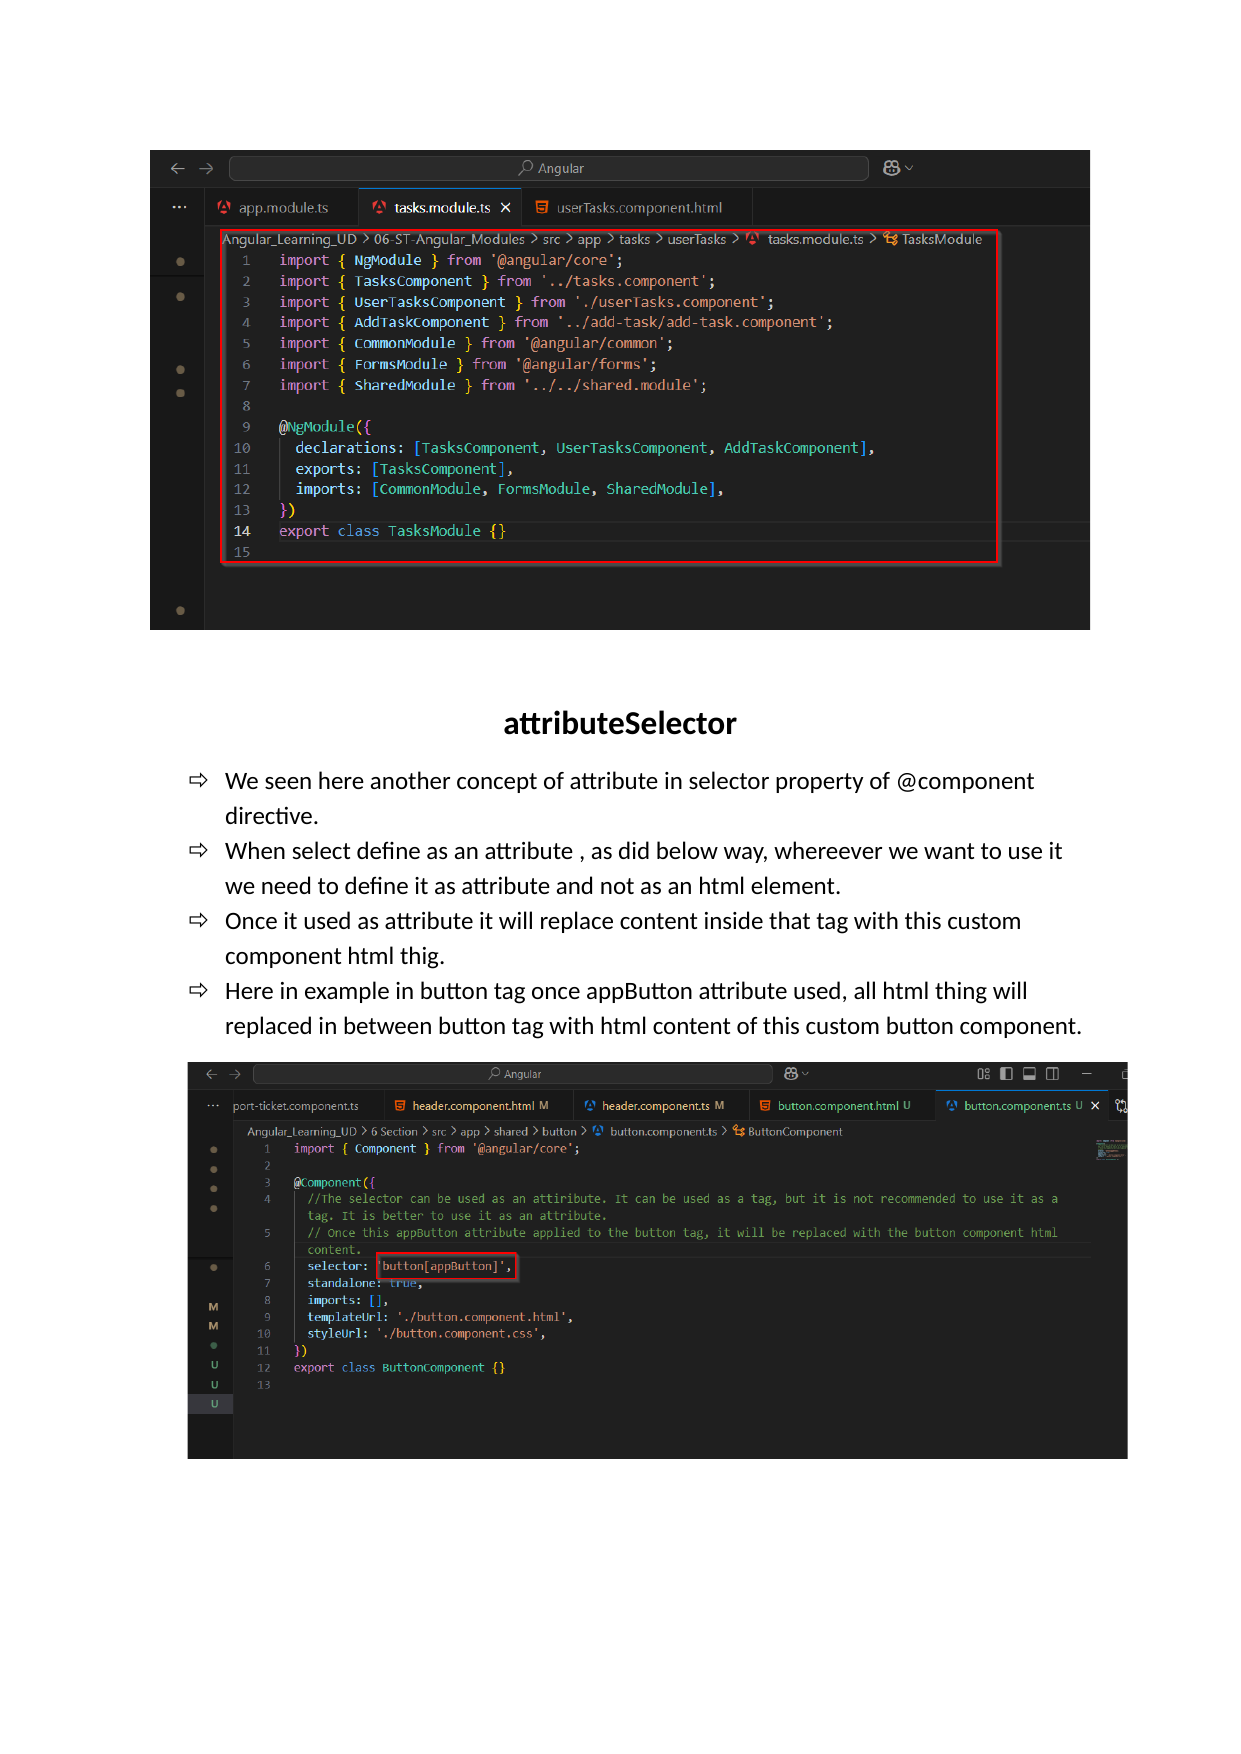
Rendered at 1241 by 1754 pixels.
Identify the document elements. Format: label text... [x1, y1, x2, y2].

list When select define as an attribute , as did below way, whereever we want to use it we need to define it as attribute and not as an html element. [187, 836, 1090, 901]
list Once it used as attribute it will replace content inside that tag with this custom component html thig. [187, 906, 1090, 971]
text attributeSelector [150, 702, 1090, 743]
picture [187, 1062, 1128, 1459]
picture [150, 150, 1091, 630]
list Here in example in button tag once appButton attribute used, all html thing will replaced in between button tag with html content of this custom button component. [187, 976, 1090, 1041]
list We seen here another concept of attribute in selector property of @component directive. [187, 766, 1090, 831]
